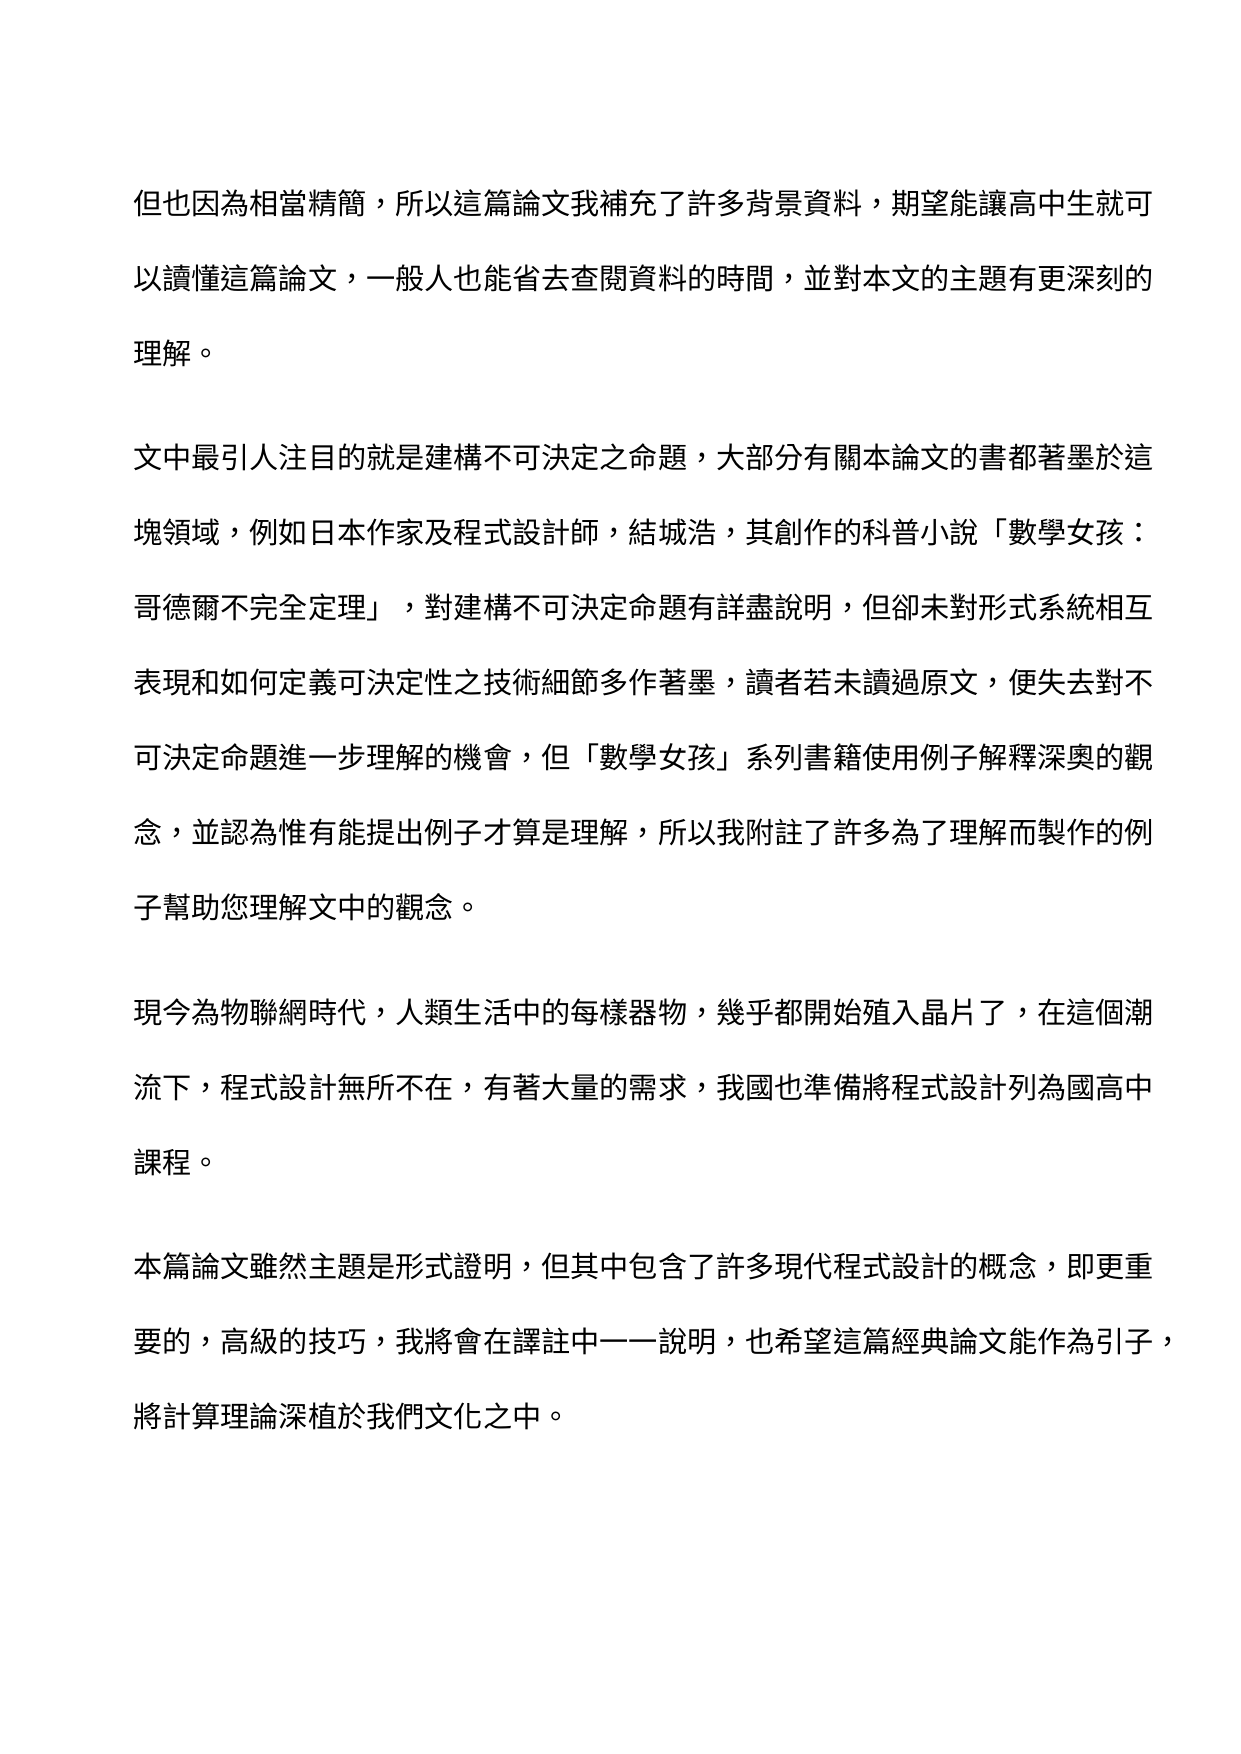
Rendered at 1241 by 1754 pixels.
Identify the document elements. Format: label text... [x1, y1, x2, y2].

text 文中最引人注目的就是建構不可決定之命題，大部分有關本論文的書都著墨於這塊領域，例如日本作家及程式設計師，結城浩，其創作的科普小說「數學女孩：哥德爾不完全定理」，對建構不可決定命題有詳盡說明，但卻未對形式系統相互表現和如何定義可決定性之技術細節多作著墨，讀者若未讀過原文，便失去對不可決定命題進一步理解的機會，但「數學女孩」系列書籍使用例子解釋深奧的觀念，並認為惟有能提出例子才算是理解，所以我附註了許多為了理解而製作的例子幫助您理解文中的觀念。 [133, 419, 1167, 944]
text 但也因為相當精簡，所以這篇論文我補充了許多背景資料，期望能讓高中生就可以讀懂這篇論文，一般人也能省去查閱資料的時間，並對本文的主題有更深刻的理解。 [133, 164, 1167, 389]
text 現今為物聯網時代，人類生活中的每樣器物，幾乎都開始殖入晶片了，在這個潮流下，程式設計無所不在，有著大量的需求，我國也準備將程式設計列為國高中課程。 [133, 973, 1167, 1198]
text 本篇論文雖然主題是形式證明，但其中包含了許多現代程式設計的概念，即更重要的，高級的技巧，我將會在譯註中一一說明，也希望這篇經典論文能作為引子，將計算理論深植於我們文化之中。 [133, 1227, 1167, 1452]
